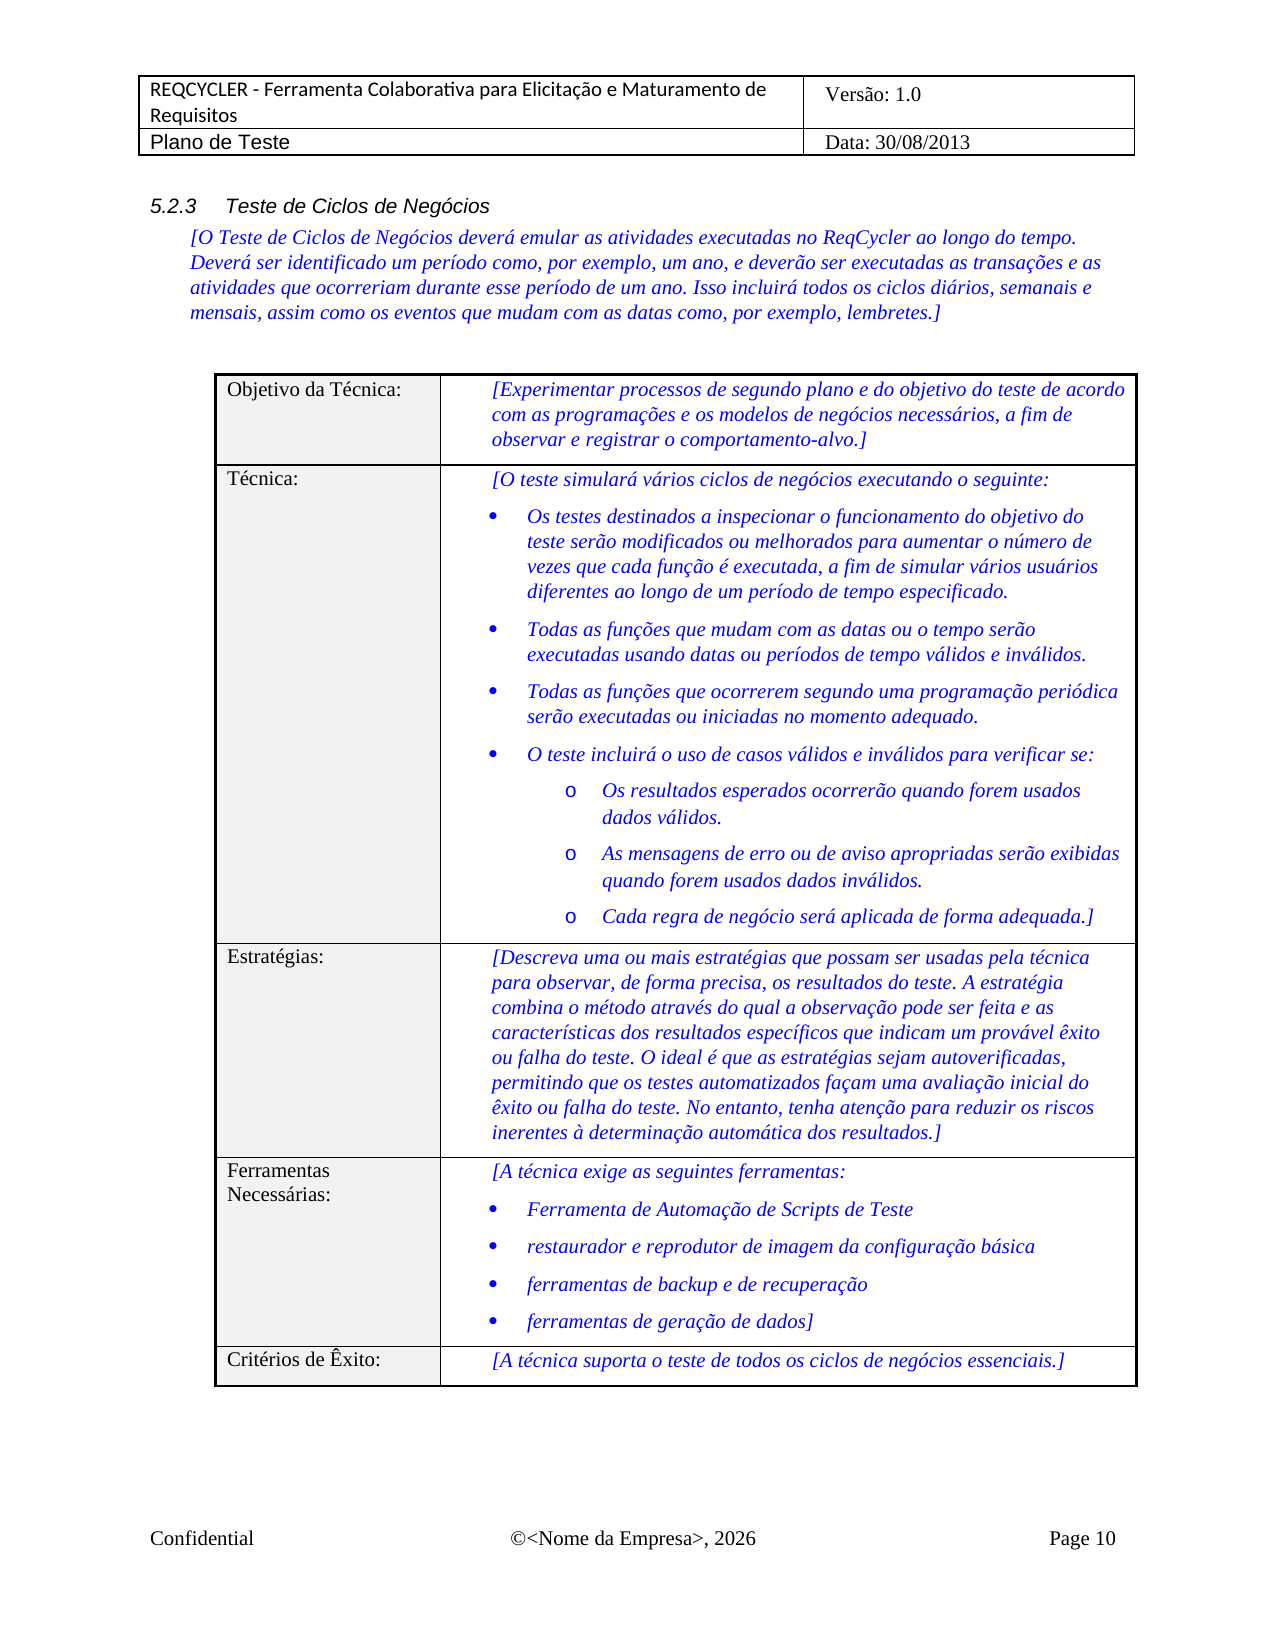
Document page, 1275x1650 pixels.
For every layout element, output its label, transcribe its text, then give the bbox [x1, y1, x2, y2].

table_cell Técnica: [217, 466, 440, 943]
table_cell [A técnica exige as seguintes ferramentas: Ferramenta de Automação de Scripts de Teste restaurador e reprodutor de imagem da configuração básica ferramentas de backup e de recuperação ferramentas de geração de dados] [441, 1158, 1135, 1346]
table_cell [O teste simulará vários ciclos de negócios executando o seguinte: Os testes destinados a inspecionar o funcionamento do objetivo do teste serão modificados ou melhorados para aumentar o número de vezes que cada função é executada, a fim de simular vários usuários diferentes ao longo de um período de tempo especificado. Todas as funções que mudam com as datas ou o tempo serão executadas usando datas ou períodos de tempo válidos e inválidos. Todas as funções que ocorrerem segundo uma programação periódica serão executadas ou iniciadas no momento adequado. O teste incluirá o uso de casos válidos e inválidos para verificar se: Os resultados esperados ocorrerão quando forem usados dados válidos. As mensagens de erro ou de aviso apropriadas serão exibidas quando forem usados dados inválidos. Cada regra de negócio será aplicada de forma adequada.] [441, 466, 1135, 943]
text [O Teste de Ciclos de Negócios deverá emular as atividades executadas no ao longo do tempo. Deverá ser identificado um período como, por exemplo, um ano, e deverão ser executadas as transações e as atividades que ocorreriam durante esse período de um ano. Isso incluirá todos os ciclos diários, semanais e mensais, assim como os eventos que mudam com as datas como, por exemplo, lembretes.] [190, 224, 1125, 324]
table_header [Experimentar processos de segundo plano e do objetivo do teste de acordo com as programações e os modelos de negócios necessários, a fim de observar e registrar o comportamento-alvo.] [441, 376, 1135, 464]
table_cell [A técnica suporta o teste de todos os ciclos de negócios essenciais.] [441, 1347, 1135, 1385]
table_cell [Descreva uma ou mais estratégias que possam ser usadas pela técnica para observar, de forma precisa, os resultados do teste. A estratégia combina o método através do qual a observação pode ser feita e as características dos resultados específicos que indicam um provável êxito ou falha do teste. O ideal é que as estratégias sejam autoverificadas, permitindo que os testes automatizados façam uma avaliação inicial do êxito ou falha do teste. No entanto, tenha atenção para reduzir os riscos inerentes à determinação automática dos resultados.] [441, 944, 1135, 1157]
table_header Objetivo da Técnica: [217, 376, 440, 464]
table_cell Estratégias: [217, 944, 440, 1157]
table_cell Ferramentas Necessárias: [217, 1158, 440, 1346]
table_cell Critérios de Êxito: [217, 1347, 440, 1385]
subtitle Teste de Ciclos de Negócios [150, 193, 1125, 218]
